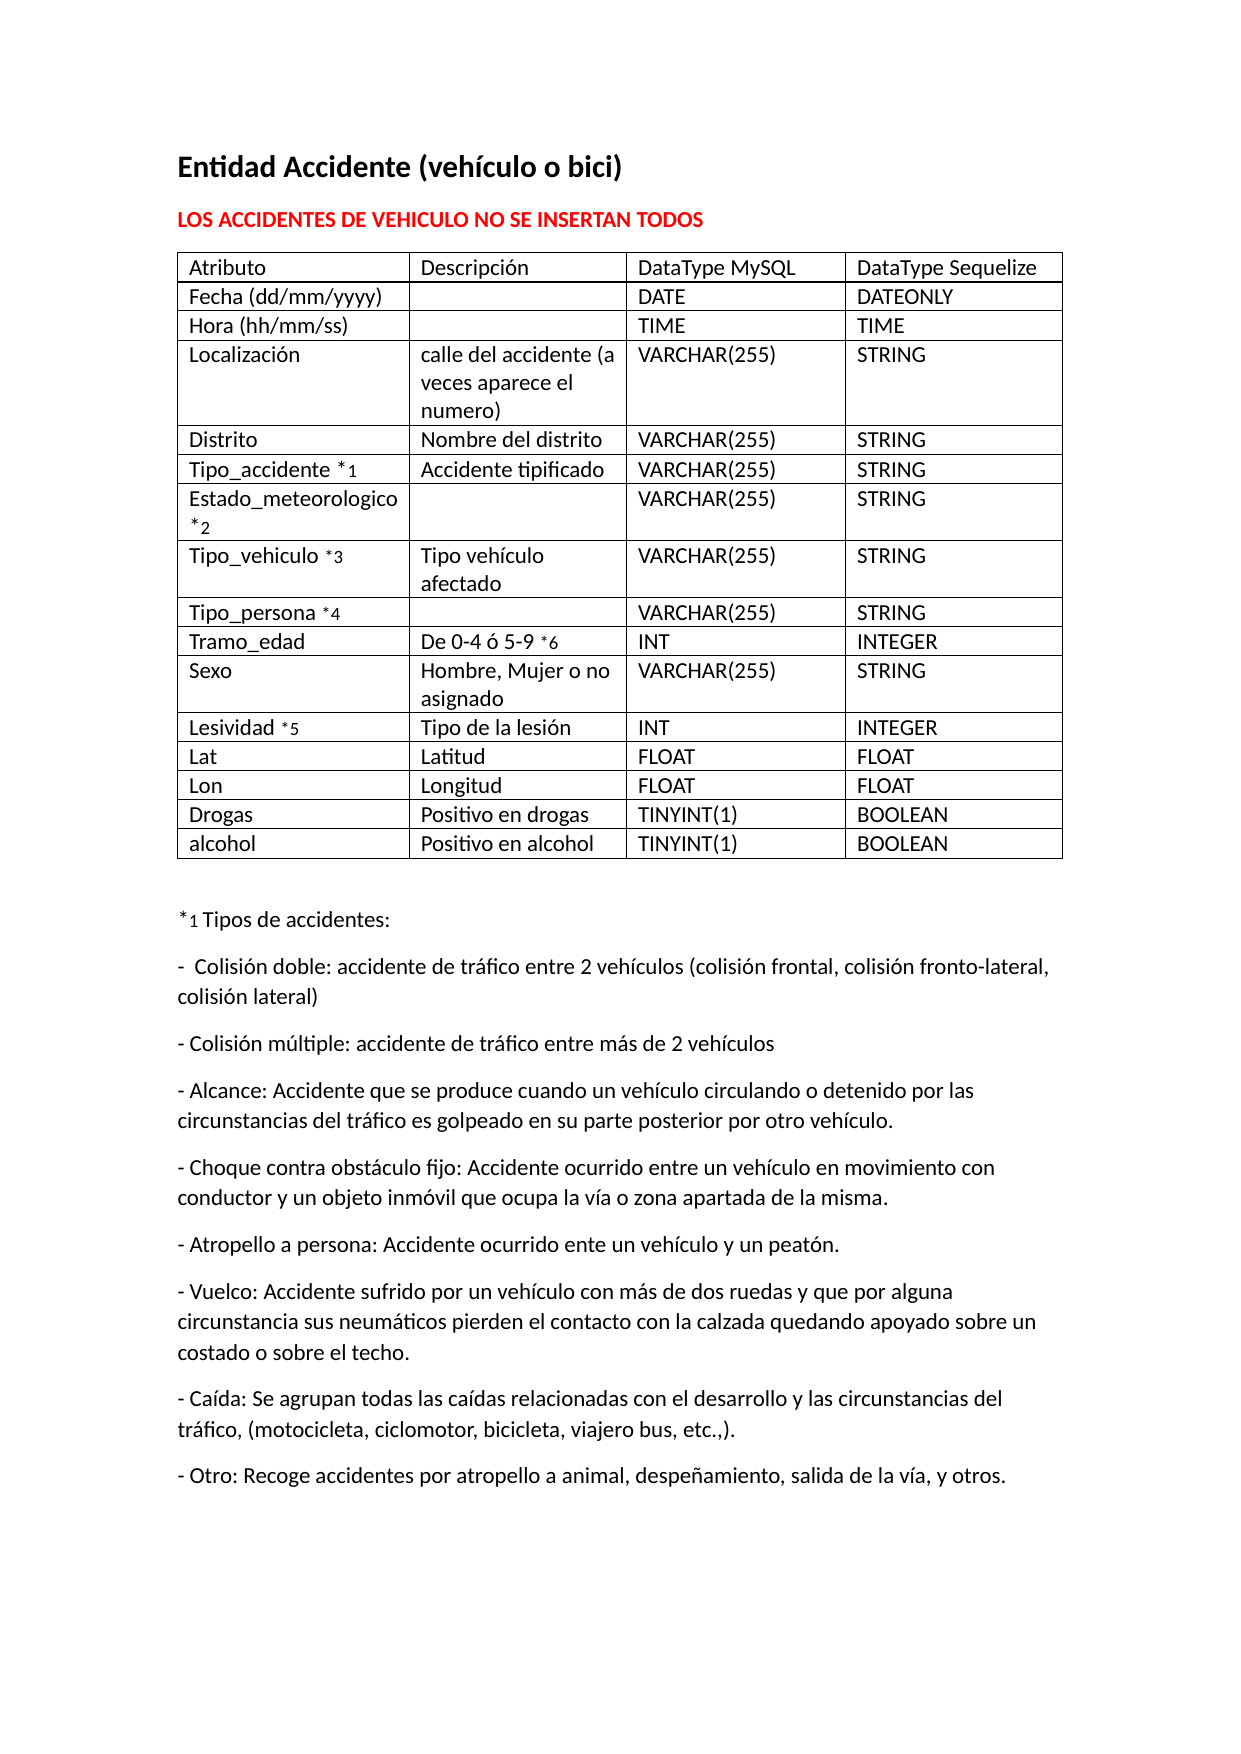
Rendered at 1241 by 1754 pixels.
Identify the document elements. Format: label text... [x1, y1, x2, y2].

table_cell VARCHAR(255) [627, 341, 845, 424]
table_cell TINYINT(1) [627, 829, 845, 857]
table_cell BOOLEAN [846, 829, 1062, 857]
text - Atropello a persona: Accidente ocurrido ente un vehículo y un peatón. [177, 1230, 1063, 1258]
table_cell STRING [846, 598, 1062, 626]
table_cell INTEGER [846, 627, 1062, 655]
table_cell Tipo vehículo afectado [410, 541, 626, 597]
table_cell Tipo_vehiculo *3 [178, 541, 409, 597]
table_cell Hora (hh/mm/ss) [178, 311, 409, 339]
table_cell STRING [846, 426, 1062, 454]
table_cell Hombre, Mujer o no asignado [410, 656, 626, 712]
table_cell FLOAT [627, 742, 845, 770]
table_cell calle del accidente (a veces aparece el numero) [410, 341, 626, 424]
text Entidad Accidente (vehículo o bici) [177, 148, 1063, 186]
table_header Atributo [178, 253, 409, 281]
text LOS ACCIDENTES DE VEHICULO NO SE INSERTAN TODOS [177, 205, 1063, 233]
table_cell Longitud [410, 771, 626, 799]
table_cell FLOAT [846, 771, 1062, 799]
table_cell STRING [846, 341, 1062, 424]
table_cell DATE [627, 283, 845, 310]
table_cell STRING [846, 484, 1062, 540]
table_cell [410, 311, 626, 339]
table_cell Lat [178, 742, 409, 770]
table_cell Latitud [410, 742, 626, 770]
text - Colisión doble: accidente de tráfico entre 2 vehículos (colisión frontal, colisión fronto-lateral, colisión lateral) [177, 952, 1063, 1010]
table_cell FLOAT [627, 771, 845, 799]
table_cell [410, 283, 626, 310]
table_cell Lon [178, 771, 409, 799]
text - Caída: Se agrupan todas las caídas relacionadas con el desarrollo y las circunstancias del tráfico, (motocicleta, ciclomotor, bicicleta, viajero bus, etc.,). [177, 1384, 1063, 1443]
table_header Descripción [410, 253, 626, 281]
table_cell BOOLEAN [846, 800, 1062, 828]
table_cell Nombre del distrito [410, 426, 626, 454]
table_cell Tipo_persona *4 [178, 598, 409, 626]
text *1 Tipos de accidentes: [177, 905, 1063, 933]
table_cell Localización [178, 341, 409, 424]
table_cell INT [627, 713, 845, 741]
table_cell STRING [846, 455, 1062, 483]
table_cell Tramo_edad [178, 627, 409, 655]
table_cell STRING [846, 656, 1062, 712]
table_cell VARCHAR(255) [627, 455, 845, 483]
table_cell DATEONLY [846, 283, 1062, 310]
table_cell TIME [627, 311, 845, 339]
text - Choque contra obstáculo fijo: Accidente ocurrido entre un vehículo en movimiento con conductor y un objeto inmóvil que ocupa la vía o zona apartada de la misma. [177, 1153, 1063, 1211]
text - Otro: Recoge accidentes por atropello a animal, despeñamiento, salida de la vía, y otros. [177, 1462, 1063, 1489]
table_cell Positivo en drogas [410, 800, 626, 828]
table_header DataType MySQL [627, 253, 845, 281]
table_cell De 0-4 ó 5-9 *6 [410, 627, 626, 655]
table_cell VARCHAR(255) [627, 541, 845, 597]
table_cell VARCHAR(255) [627, 598, 845, 626]
table_cell [410, 484, 626, 540]
table_cell Tipo_accidente *1 [178, 455, 409, 483]
text - Vuelco: Accidente sufrido por un vehículo con más de dos ruedas y que por alguna circunstancia sus neumáticos pierden el contacto con la calzada quedando apoyado sobre un costado o sobre el techo. [177, 1277, 1063, 1366]
table_cell Drogas [178, 800, 409, 828]
table_cell INT [627, 627, 845, 655]
table_cell TIME [846, 311, 1062, 339]
table_cell INTEGER [846, 713, 1062, 741]
table_cell Lesividad *5 [178, 713, 409, 741]
table_cell VARCHAR(255) [627, 656, 845, 712]
text - Alcance: Accidente que se produce cuando un vehículo circulando o detenido por las circunstancias del tráfico es golpeado en su parte posterior por otro vehículo. [177, 1076, 1063, 1134]
text - Colisión múltiple: accidente de tráfico entre más de 2 vehículos [177, 1029, 1063, 1057]
table_cell Accidente tipificado [410, 455, 626, 483]
table_cell FLOAT [846, 742, 1062, 770]
table_cell alcohol [178, 829, 409, 857]
table_cell [410, 598, 626, 626]
table_header DataType Sequelize [846, 253, 1062, 281]
table_cell Distrito [178, 426, 409, 454]
table_cell Estado_meteorologico *2 [178, 484, 409, 540]
table_cell STRING [846, 541, 1062, 597]
table_cell Tipo de la lesión [410, 713, 626, 741]
table_cell TINYINT(1) [627, 800, 845, 828]
table_cell Sexo [178, 656, 409, 712]
table_cell Fecha (dd/mm/yyyy) [178, 283, 409, 310]
table_cell Positivo en alcohol [410, 829, 626, 857]
table_cell VARCHAR(255) [627, 484, 845, 540]
table_cell VARCHAR(255) [627, 426, 845, 454]
